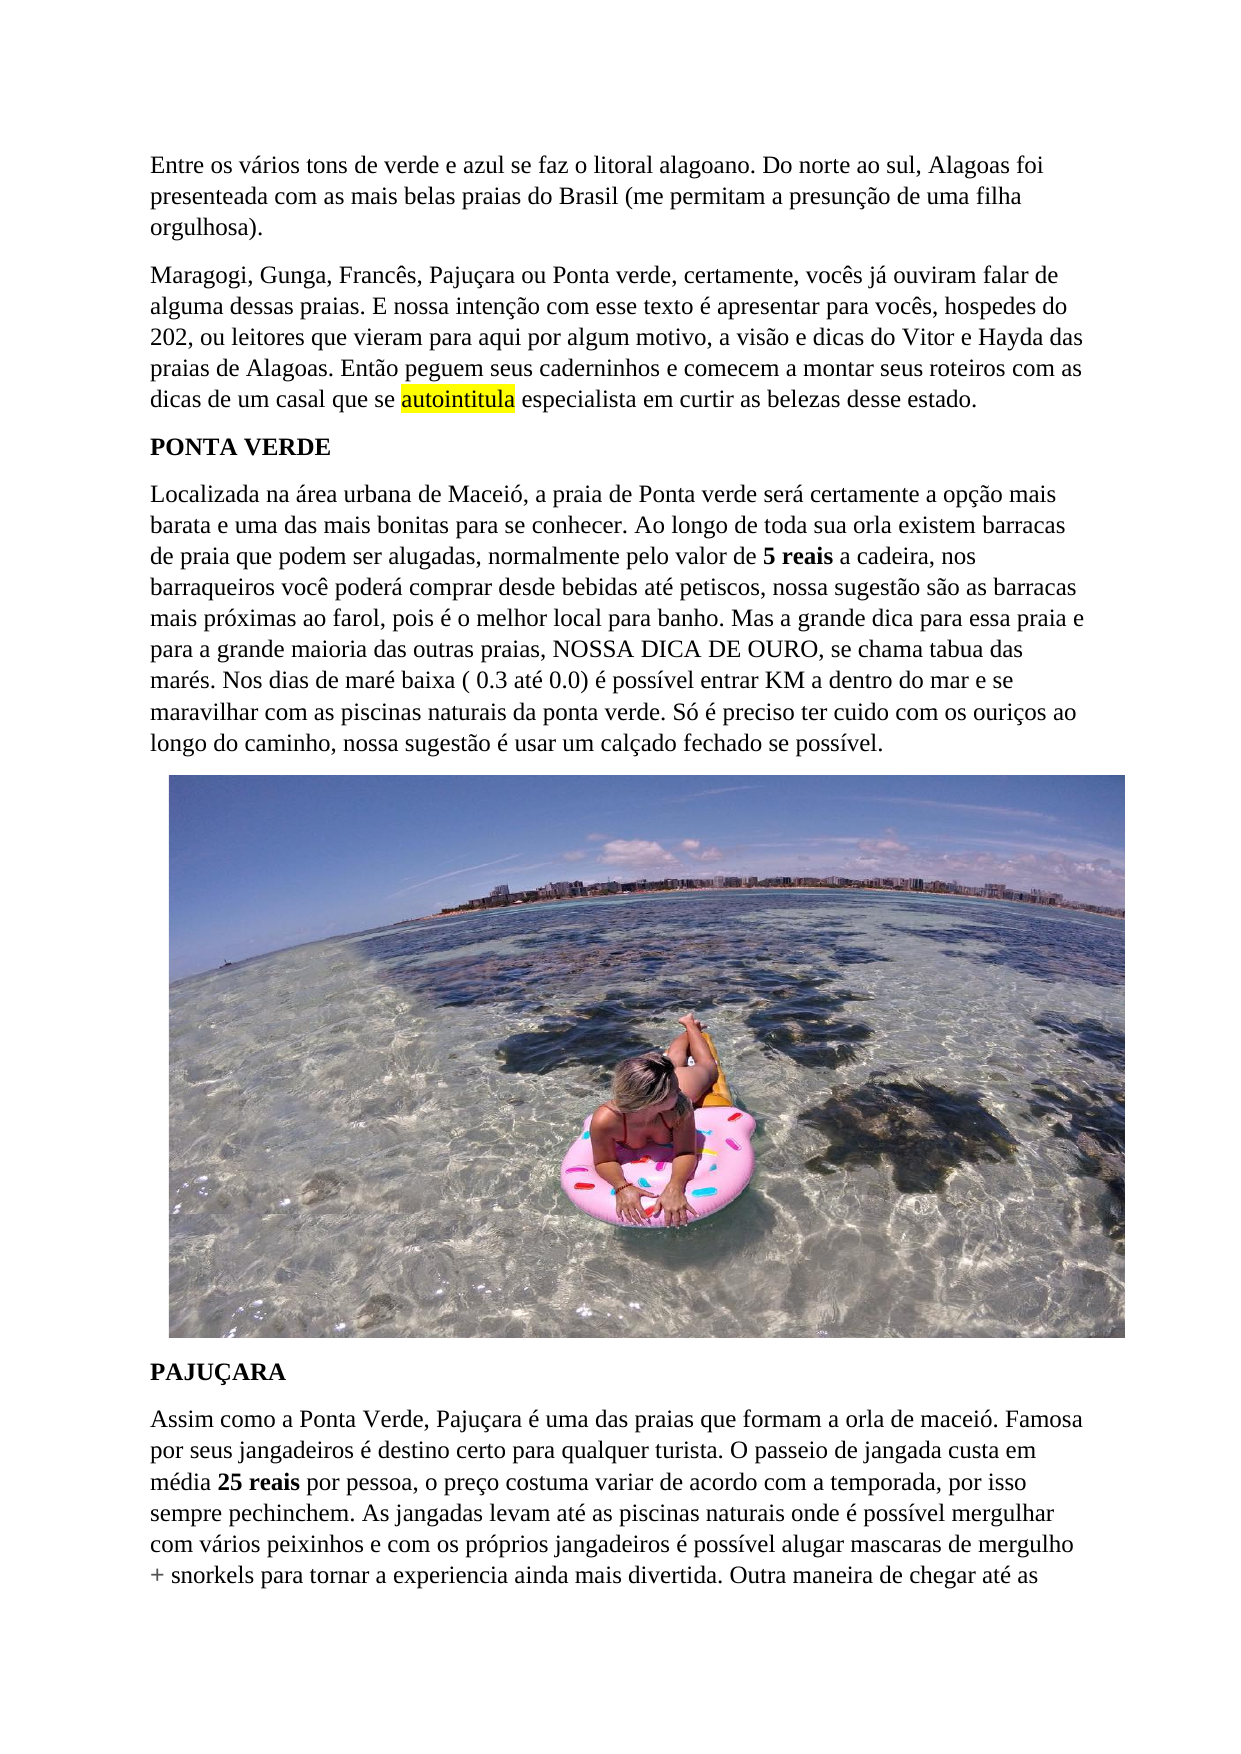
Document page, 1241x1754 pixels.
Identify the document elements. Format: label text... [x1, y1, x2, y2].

text PAJUÇARA [150, 1357, 1090, 1386]
text Localizada na área urbana de Maceió, a praia de Ponta verde será certamente a opção mais barata e uma das mais bonitas para se conhecer. Ao longo de toda sua orla existem barracas de praia que podem ser alugadas, normalmente pelo valor de 5 reais a cadeira, nos barraqueiros você poderá comprar desde bebidas até petiscos, nossa sugestão são as barracas mais próximas ao farol, pois é o melhor local para banho. Mas a grande dica para essa praia e para a grande maioria das outras praias, NOSSA DICA DE OURO, se chama tabua das marés. Nos dias de maré baixa ( 0.3 até 0.0) é possível entrar KM a dentro do mar e se maravilhar com as piscinas naturais da ponta verde. Só é preciso ter cuido com os ouriços ao longo do caminho, nossa sugestão é usar um calçado fechado se possível. [150, 479, 1090, 756]
text Maragogi, Gunga, Francês, Pajuçara ou Ponta verde, certamente, vocês já ouviram falar de alguma dessas praias. E nossa intenção com esse texto é apresentar para vocês, hospedes do 202, ou leitores que vieram para aqui por algum motivo, a visão e dicas do Vitor e Hayda das praias de Alagoas. Então peguem seus caderninhos e comecem a montar seus roteiros com as dicas de um casal que se autointitula especialista em curtir as belezas desse estado. [150, 260, 1090, 413]
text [150, 1404, 1090, 1588]
text Entre os vários tons de verde e azul se faz o litoral alagoano. Do norte ao sul, Alagoas foi presenteada com as mais belas praias do Brasil (me permitam a presunção de uma filha orgulhosa). [150, 150, 1090, 241]
text PONTA VERDE [150, 432, 1090, 460]
